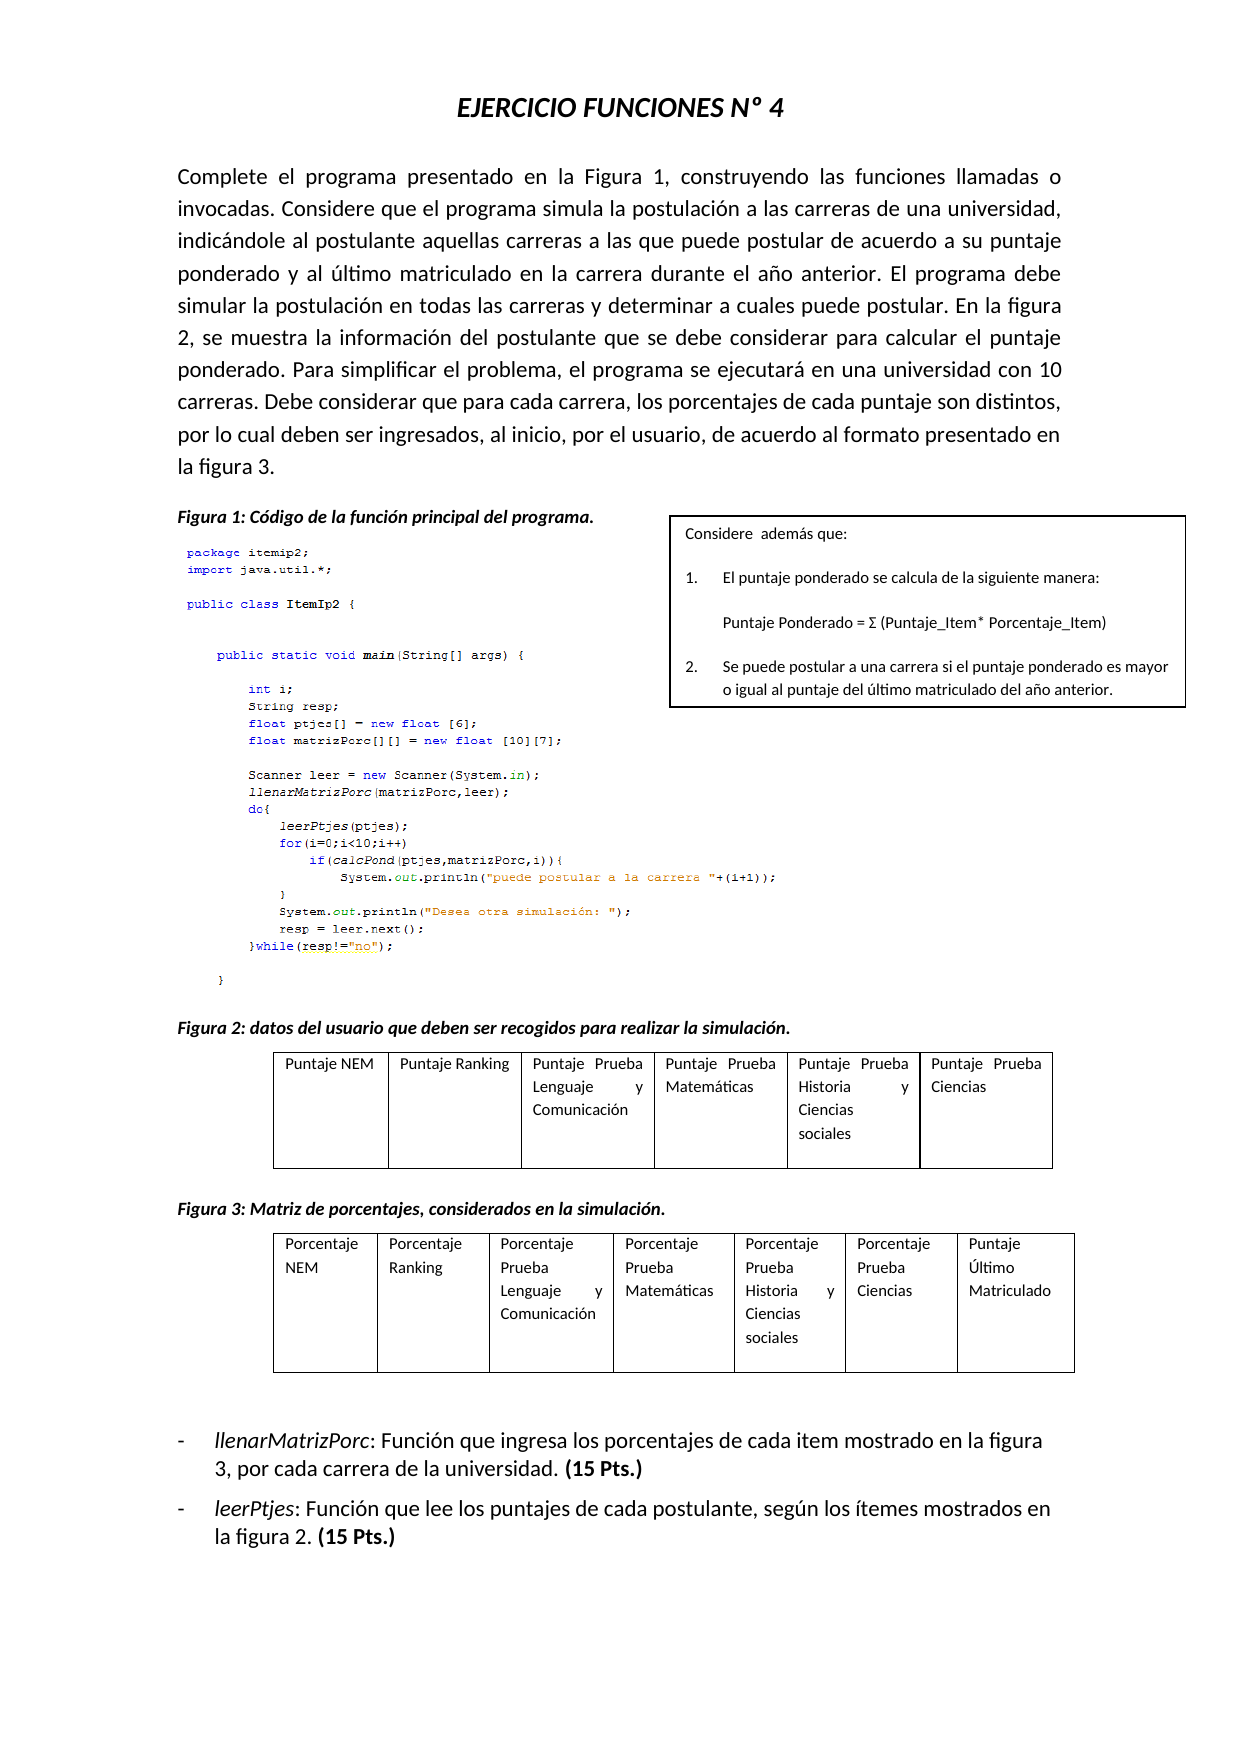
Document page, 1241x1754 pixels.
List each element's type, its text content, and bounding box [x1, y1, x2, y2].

text EJERCICIO FUNCIONES Nº 4 [177, 89, 1063, 124]
picture [177, 540, 781, 992]
table_header Puntaje Prueba Ciencias [921, 1053, 1052, 1168]
list llenarMatrizPorc: Función que ingresa los porcentajes de cada item mostrado en la figura 3, por cada carrera de la universidad. (15 Pts.) [177, 1426, 1063, 1482]
table_header Puntaje NEM [274, 1053, 388, 1168]
text Figura 2: datos del usuario que deben ser recogidos para realizar la simulación. [177, 1017, 1063, 1039]
table_header Porcentaje Prueba Historia y Ciencias sociales [735, 1234, 845, 1372]
list leerPtjes: Función que lee los puntajes de cada postulante, según los ítemes mostrados en la figura 2. (15 Pts.) [177, 1494, 1063, 1551]
list Figura 1: Código de la función principal del programa. [177, 505, 1063, 528]
table_header Puntaje Prueba Matemáticas [655, 1053, 787, 1168]
table_header Porcentaje NEM [274, 1234, 377, 1372]
table_header Puntaje Prueba Lenguaje y Comunicación [522, 1053, 654, 1168]
text Figura 3: Matriz de porcentajes, considerados en la simulación. [177, 1197, 1063, 1220]
table_header Porcentaje Ranking [378, 1234, 489, 1372]
table_header Porcentaje Prueba Ciencias [846, 1234, 957, 1372]
text Complete el programa presentado en la Figura 1, construyendo las funciones llamadas o invocadas. Considere que el programa simula la postulación a las carreras de una universidad, indicándole al postulante aquellas carreras a las que puede postular de acuerdo a su puntaje ponderado y al último matriculado en la carrera durante el año anterior. El programa debe simular la postulación en todas las carreras y determinar a cuales puede postular. En la figura 2, se muestra la información del postulante que se debe considerar para calcular el puntaje ponderado. Para simplificar el problema, el programa se ejecutará en una universidad con 10 carreras. Debe considerar que para cada carrera, los porcentajes de cada puntaje son distintos, por lo cual deben ser ingresados, al inicio, por el usuario, de acuerdo al formato presentado en la figura 3. [177, 162, 1063, 480]
table_header Puntaje Prueba Historia y Ciencias sociales [788, 1053, 919, 1168]
table_header Puntaje Ranking [389, 1053, 521, 1168]
table_header Porcentaje Prueba Lenguaje y Comunicación [490, 1234, 613, 1372]
table_header Puntaje Último Matriculado [958, 1234, 1074, 1372]
table_header Porcentaje Prueba Matemáticas [614, 1234, 734, 1372]
